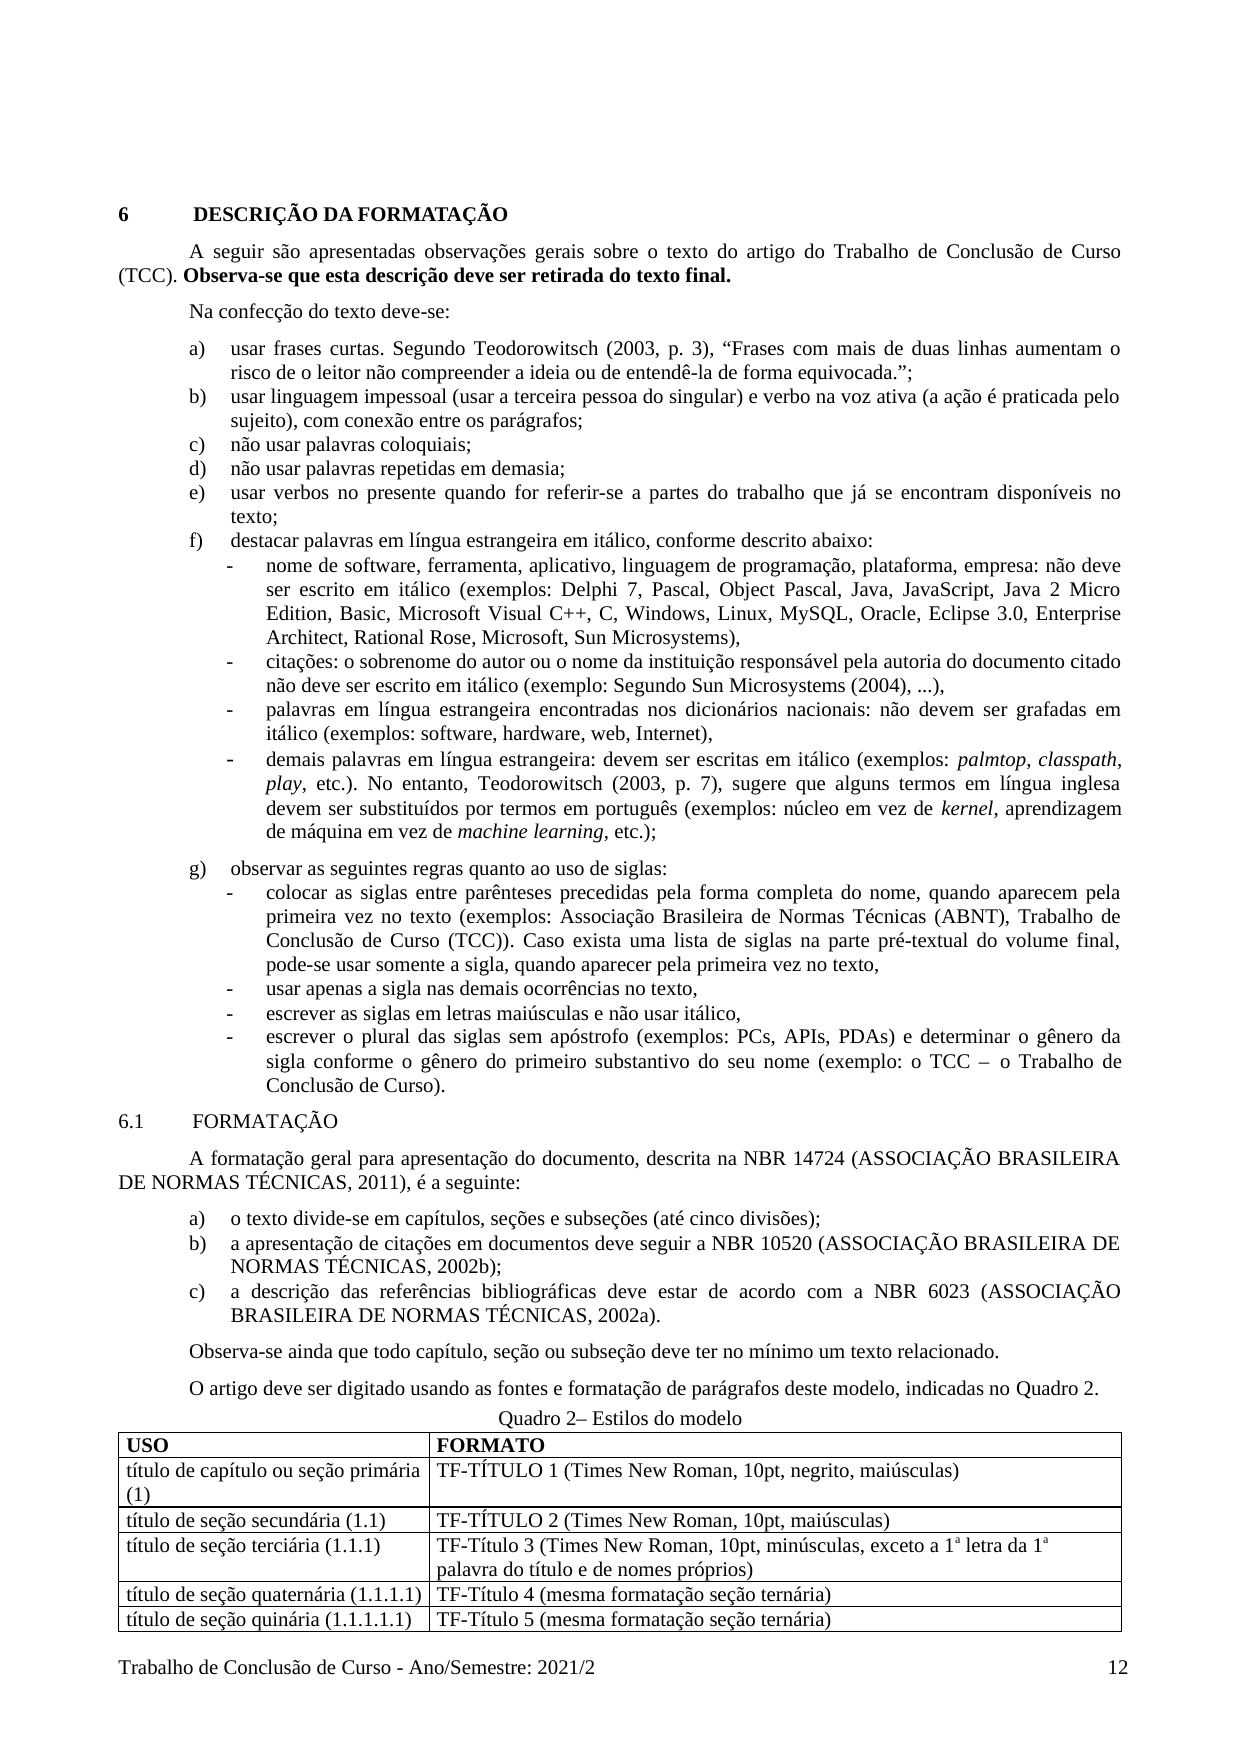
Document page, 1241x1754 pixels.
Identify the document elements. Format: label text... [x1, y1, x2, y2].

subtitle DESCRIÇÃO DA FORMATAÇÃO [118, 202, 1122, 226]
text escrever as siglas em letras maiúsculas e não usar itálico, [226, 1000, 1122, 1024]
text palavras em língua estrangeira encontradas nos dicionários nacionais: não devem ser grafadas em itálico (exemplos: software, hardware, web, Internet), [226, 697, 1122, 745]
table_cell título de capítulo ou seção primária (1) [119, 1458, 429, 1506]
text destacar palavras em língua estrangeira em itálico, conforme descrito abaixo: [189, 528, 1122, 552]
text usar apenas a sigla nas demais ocorrências no texto, [226, 976, 1122, 1000]
text usar verbos no presente quando for referir-se a partes do trabalho que já se encontram disponíveis no texto; [189, 480, 1122, 528]
table_cell TF-Título 3 (Times New Roman, 10pt, minúsculas, exceto a 1a letra da 1a palavra do título e de nomes próprios) [430, 1533, 1121, 1581]
list a apresentação de citações em documentos deve seguir a NBR 10520 (ASSOCIAÇÃO BRASILEIRA DE NORMAS TÉCNICAS, 2002b); [189, 1230, 1122, 1278]
table_cell título de seção terciária (1.1.1) [119, 1533, 429, 1581]
list usar frases curtas. Segundo Teodorowitsch (2003, p. 3), “Frases com mais de duas linhas aumentam o risco de o leitor não compreender a ideia ou de entendê-la de forma equivocada.”; [189, 336, 1122, 384]
text Observa-se ainda que todo capítulo, seção ou subseção deve ter no mínimo um texto relacionado. [118, 1339, 1122, 1363]
text escrever o plural das siglas sem apóstrofo (exemplos: PCs, APIs, PDAs) e determinar o gênero da sigla conforme o gênero do primeiro substantivo do seu nome (exemplo: o TCC – o Trabalho de Conclusão de Curso). [226, 1024, 1122, 1097]
text não usar palavras repetidas em demasia; [189, 456, 1122, 480]
table_cell TF-TÍTULO 2 (Times New Roman, 10pt, maiúsculas) [430, 1508, 1121, 1532]
text demais palavras em língua estrangeira: devem ser escritas em itálico (exemplos: palmtop, classpath, play, etc.). No entanto, Teodorowitsch (2003, p. 7), sugere que alguns termos em língua inglesa devem ser substituídos por termos em português (exemplos: núcleo em vez de kernel, aprendizagem de máquina em vez de machine learning, etc.); [226, 745, 1122, 843]
subtitle formatação [118, 1109, 1122, 1133]
table_cell título de seção quaternária (1.1.1.1) [119, 1582, 429, 1606]
text nome de software, ferramenta, aplicativo, linguagem de programação, plataforma, empresa: não deve ser escrito em itálico (exemplos: Delphi 7, Pascal, Object Pascal, Java, JavaScript, Java 2 Micro Edition, Basic, Microsoft Visual C++, C, Windows, Linux, MySQL, Oracle, Eclipse 3.0, Enterprise Architect, Rational Rose, Microsoft, Sun Microsystems), [226, 552, 1122, 649]
table_header FORMATO [430, 1433, 1121, 1457]
text usar linguagem impessoal (usar a terceira pessoa do singular) e verbo na voz ativa (a ação é praticada pelo sujeito), com conexão entre os parágrafos; [189, 384, 1122, 432]
text não usar palavras coloquiais; [189, 432, 1122, 456]
table_cell título de seção quinária (1.1.1.1.1) [119, 1607, 429, 1631]
list a descrição das referências bibliográficas deve estar de acordo com a NBR 6023 (ASSOCIAÇÃO BRASILEIRA DE NORMAS TÉCNICAS, 2002a). [189, 1278, 1122, 1327]
text colocar as siglas entre parênteses precedidas pela forma completa do nome, quando aparecem pela primeira vez no texto (exemplos: Associação Brasileira de Normas Técnicas (ABNT), Trabalho de Conclusão de Curso (TCC)). Caso exista uma lista de siglas na parte pré-textual do volume final, pode-se usar somente a sigla, quando aparecer pela primeira vez no texto, [226, 880, 1122, 976]
table_cell TF-Título 5 (mesma formatação seção ternária) [430, 1607, 1121, 1631]
text Na confecção do texto deve-se: [118, 299, 1122, 323]
text citações: o sobrenome do autor ou o nome da instituição responsável pela autoria do documento citado não deve ser escrito em itálico (exemplo: Segundo Sun Microsystems (2004), ...), [226, 649, 1122, 697]
text O artigo deve ser digitado usando as fontes e formatação de parágrafos deste modelo, indicadas no Quadro 2. [118, 1376, 1122, 1400]
table_cell TF-Título 4 (mesma formatação seção ternária) [430, 1582, 1121, 1606]
text A formatação geral para apresentação do documento, descrita na NBR 14724 (ASSOCIAÇÃO BRASILEIRA DE NORMAS TÉCNICAS, 2011), é a seguinte: [118, 1146, 1122, 1194]
text A seguir são apresentadas observações gerais sobre o texto do artigo do Trabalho de Conclusão de Curso (TCC). Observa-se que esta descrição deve ser retirada do texto final. [118, 239, 1122, 287]
table_cell título de seção secundária (1.1) [119, 1508, 429, 1532]
list o texto divide-se em capítulos, seções e subseções (até cinco divisões); [189, 1206, 1122, 1230]
table_cell TF-TÍTULO 1 (Times New Roman, 10pt, negrito, maiúsculas) [430, 1458, 1121, 1506]
text observar as seguintes regras quanto ao uso de siglas: [189, 856, 1122, 880]
table_header USO [119, 1433, 429, 1457]
